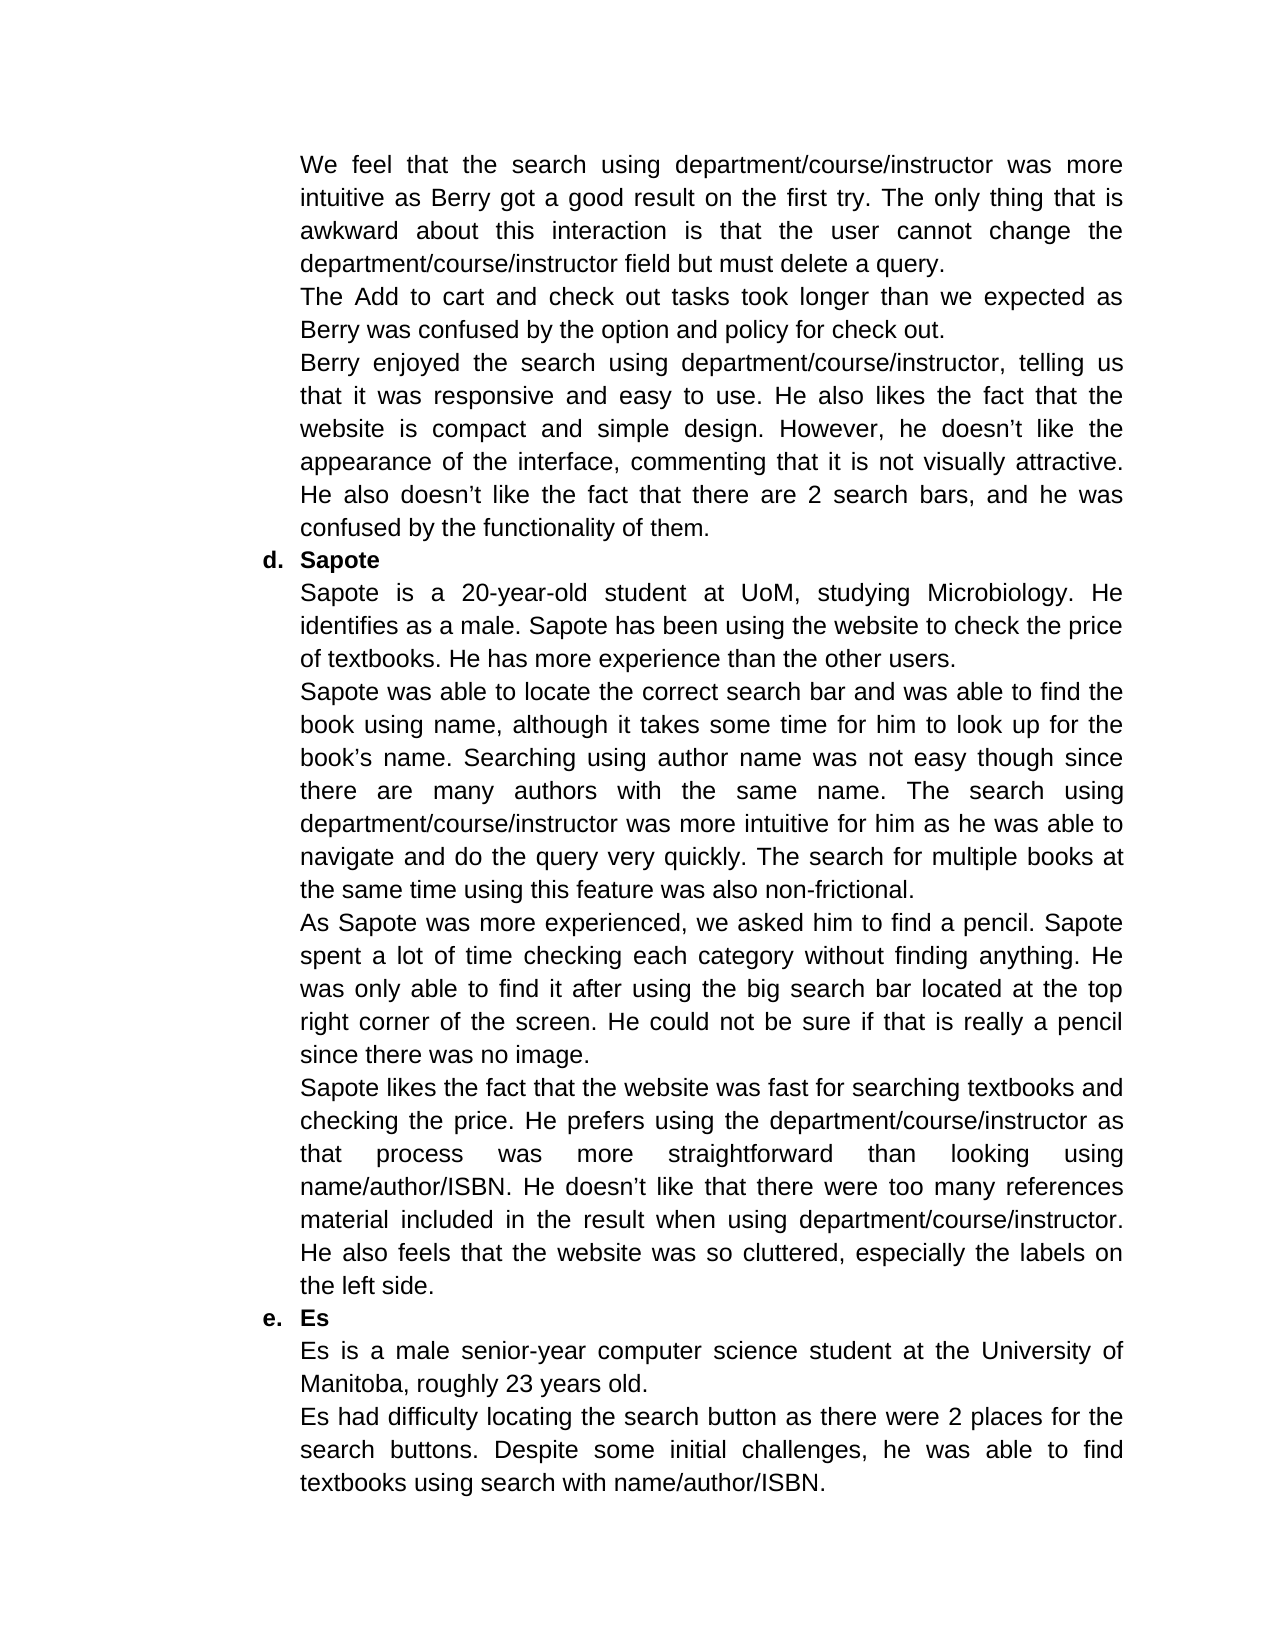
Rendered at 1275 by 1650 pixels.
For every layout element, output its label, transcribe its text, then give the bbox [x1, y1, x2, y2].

list Sapote likes the fact that the website was fast for searching textbooks and checking the price. He prefers using the department/course/instructor as that process was more straightforward than looking using name/author/ISBN. He doesn’t like that there were too many references material included in the result when using department/course/instructor. He also feels that the website was so cluttered, especially the labels on the left side. [300, 1073, 1125, 1300]
list Es is a male senior-year computer science student at the University of Manitoba, roughly 23 years old. [300, 1336, 1125, 1398]
list Berry enjoyed the search using department/course/instructor, telling us that it was responsive and easy to use. He also likes the fact that the website is compact and simple design. However, he doesn’t like the appearance of the interface, commenting that it is not visually attractive. He also doesn’t like the fact that there are 2 search bars, and he was confused by the functionality of them. [300, 348, 1125, 542]
list We feel that the search using department/course/instructor was more intuitive as Berry got a good result on the first try. The only thing that is awkward about this interaction is that the user cannot change the department/course/instructor field but must delete a query. [300, 150, 1125, 278]
list Sapote is a 20-year-old student at UoM, studying Microbiology. He identifies as a male. Sapote has been using the website to check the price of textbooks. He has more experience than the other users. [300, 578, 1125, 673]
list The Add to cart and check out tasks took longer than we expected as Berry was confused by the option and policy for check out. [300, 282, 1125, 344]
list Es [262, 1304, 1125, 1332]
list Sapote [262, 546, 1125, 574]
list Es had difficulty locating the search button as there were 2 places for the search buttons. Despite some initial challenges, he was able to find textbooks using search with name/author/ISBN. [300, 1402, 1125, 1497]
list Sapote was able to locate the correct search bar and was able to find the book using name, although it takes some time for him to look up for the book’s name. Searching using author name was not easy though since there are many authors with the same name. The search using department/course/instructor was more intuitive for him as he was able to navigate and do the query very quickly. The search for multiple books at the same time using this feature was also non-frictional. [300, 677, 1125, 904]
list As Sapote was more experienced, we asked him to find a pencil. Sapote spent a lot of time checking each category without finding anything. He was only able to find it after using the big search bar located at the top right corner of the screen. He could not be sure if that is really a pencil since there was no image. [300, 908, 1125, 1069]
